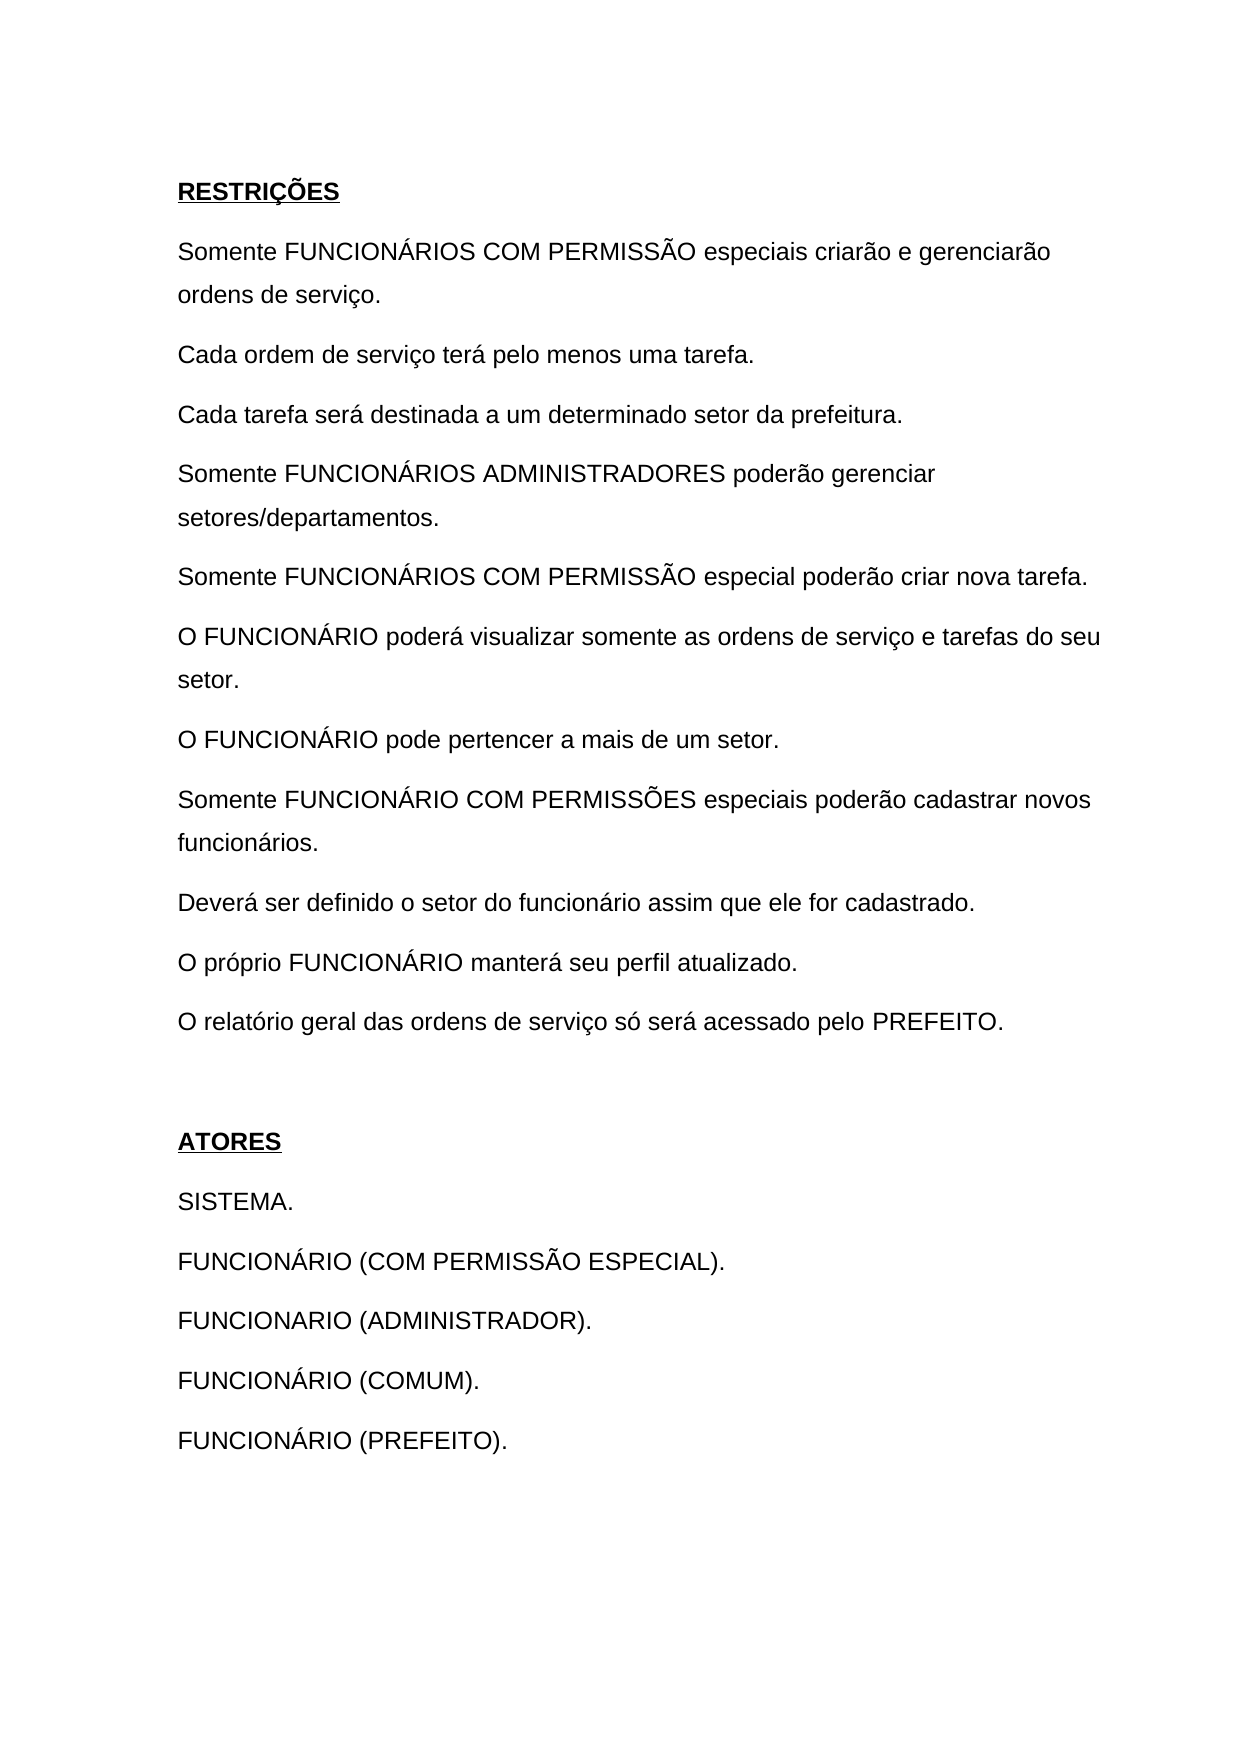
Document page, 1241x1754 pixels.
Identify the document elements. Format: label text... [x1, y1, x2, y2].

text RESTRIÇÕES [177, 177, 1122, 206]
text Somente funcionários com permissão especial poderão criar nova tarefa. [177, 562, 1122, 591]
text Deverá ser definido o setor do funcionário assim que ele for cadastrado. [177, 888, 1122, 917]
text FUNCIONÁRIO (prefeito). [177, 1426, 1122, 1455]
text Somente funcionário com permissões especiais poderão cadastrar novos funcionários. [177, 785, 1122, 857]
text O funcionário pode pertencer a mais de um setor. [177, 725, 1122, 754]
text O relatório geral das ordens de serviço só será acessado pelo prefeito. [177, 1007, 1122, 1036]
text Somente funcionários com permissão especiais criarão e gerenciarão ordens de serviço. [177, 237, 1122, 309]
text Somente funcionários administradores poderão gerenciar setores/departamentos. [177, 459, 1122, 531]
text sistema. [177, 1187, 1122, 1216]
text Cada tarefa será destinada a um determinado setor da prefeitura. [177, 400, 1122, 428]
text Cada ordem de serviço terá pelo menos uma tarefa. [177, 340, 1122, 369]
text O funcionário poderá visualizar somente as ordens de serviço e tarefas do seu setor. [177, 622, 1122, 694]
text FUNCIONARIO (ADMINISTRADOR). [177, 1306, 1122, 1335]
text O próprio funcionário manterá seu perfil atualizado. [177, 948, 1122, 976]
text FUNCIONÁRIO (COMUM). [177, 1366, 1122, 1395]
text FUNCIONÁRIO (COM PERMISSÃO ESPECIAL). [177, 1247, 1122, 1275]
text atores [177, 1127, 1122, 1156]
